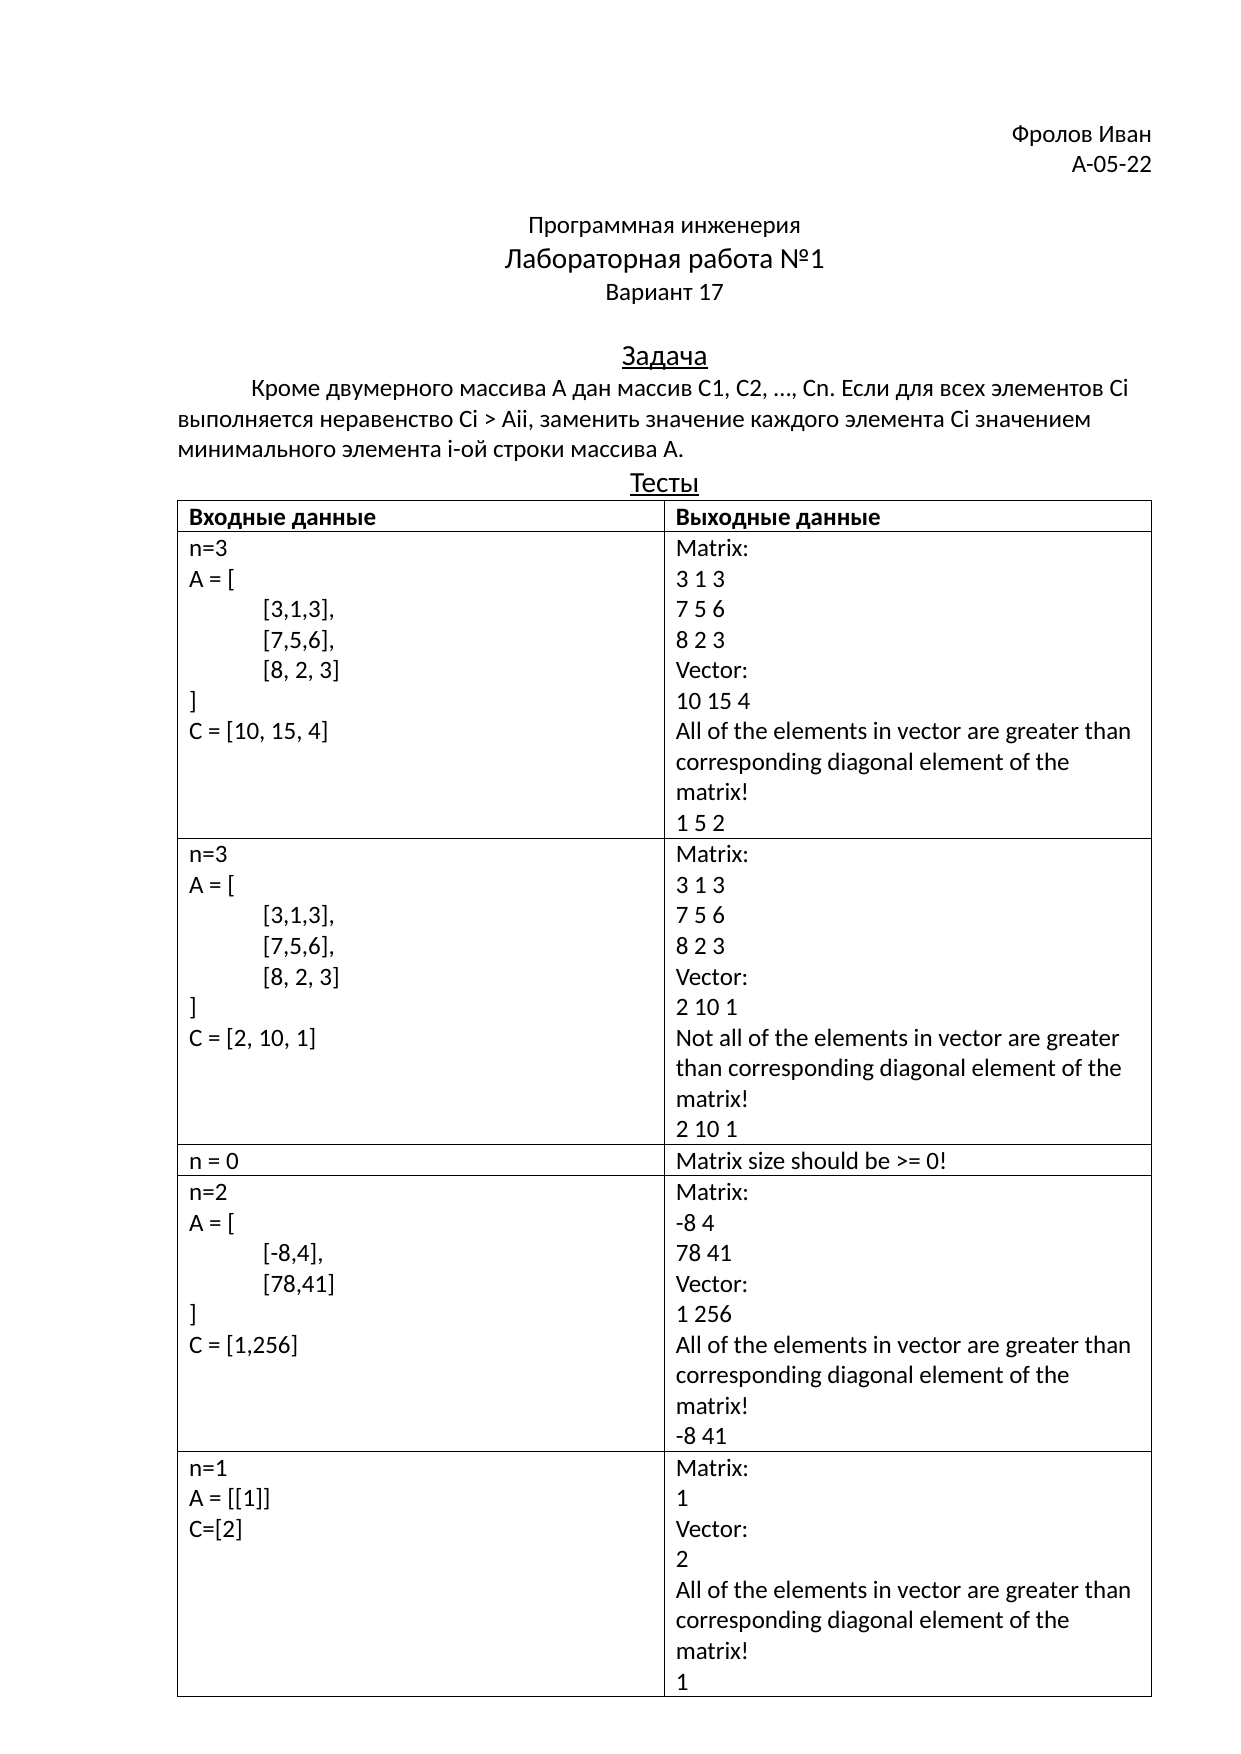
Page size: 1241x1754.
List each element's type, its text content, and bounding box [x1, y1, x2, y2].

text Программная инженерия [177, 210, 1152, 240]
text Кроме двумерного массива A дан массив C1, C2, …, Cn. Если для всех элементов Ci выполняется неравенство Ci > Aii, заменить значение каждого элемента Ci значением минимального элемента i-ой строки массива A. [177, 372, 1152, 464]
table_cell Matrix: 3 1 3 7 5 6 8 2 3 Vector: 10 15 4 All of the elements in vector are greater than corresponding diagonal element of the matrix! 1 5 2 [665, 532, 1151, 837]
table_header Выходные данные [665, 501, 1151, 531]
text Фролов Иван [177, 118, 1152, 149]
text Вариант 17 [177, 276, 1152, 306]
text Задача [177, 337, 1152, 372]
text Тесты [177, 464, 1152, 500]
table_cell n=3 A = [ [3,1,3], [7,5,6], [8, 2, 3] ] C = [10, 15, 4] [178, 532, 664, 837]
table_cell n = 0 [178, 1145, 664, 1175]
table_cell Matrix size should be >= 0! [665, 1145, 1151, 1175]
table_cell Matrix: 1 Vector: 2 All of the elements in vector are greater than corresponding diagonal element of the matrix! 1 [665, 1452, 1151, 1696]
table_cell n=1 A = [[1]] C=[2] [178, 1452, 664, 1696]
text А-05-22 [177, 149, 1152, 179]
table_cell n=3 A = [ [3,1,3], [7,5,6], [8, 2, 3] ] C = [2, 10, 1] [178, 839, 664, 1144]
table_cell Matrix: 3 1 3 7 5 6 8 2 3 Vector: 2 10 1 Not all of the elements in vector are greater than corresponding diagonal element of the matrix! 2 10 1 [665, 839, 1151, 1144]
text Лабораторная работа №1 [177, 240, 1152, 276]
table_header Входные данные [178, 501, 664, 531]
table_cell Matrix: -8 4 78 41 Vector: 1 256 All of the elements in vector are greater than corresponding diagonal element of the matrix! -8 41 [665, 1176, 1151, 1451]
table_cell n=2 A = [ [-8,4], [78,41] ] C = [1,256] [178, 1176, 664, 1451]
